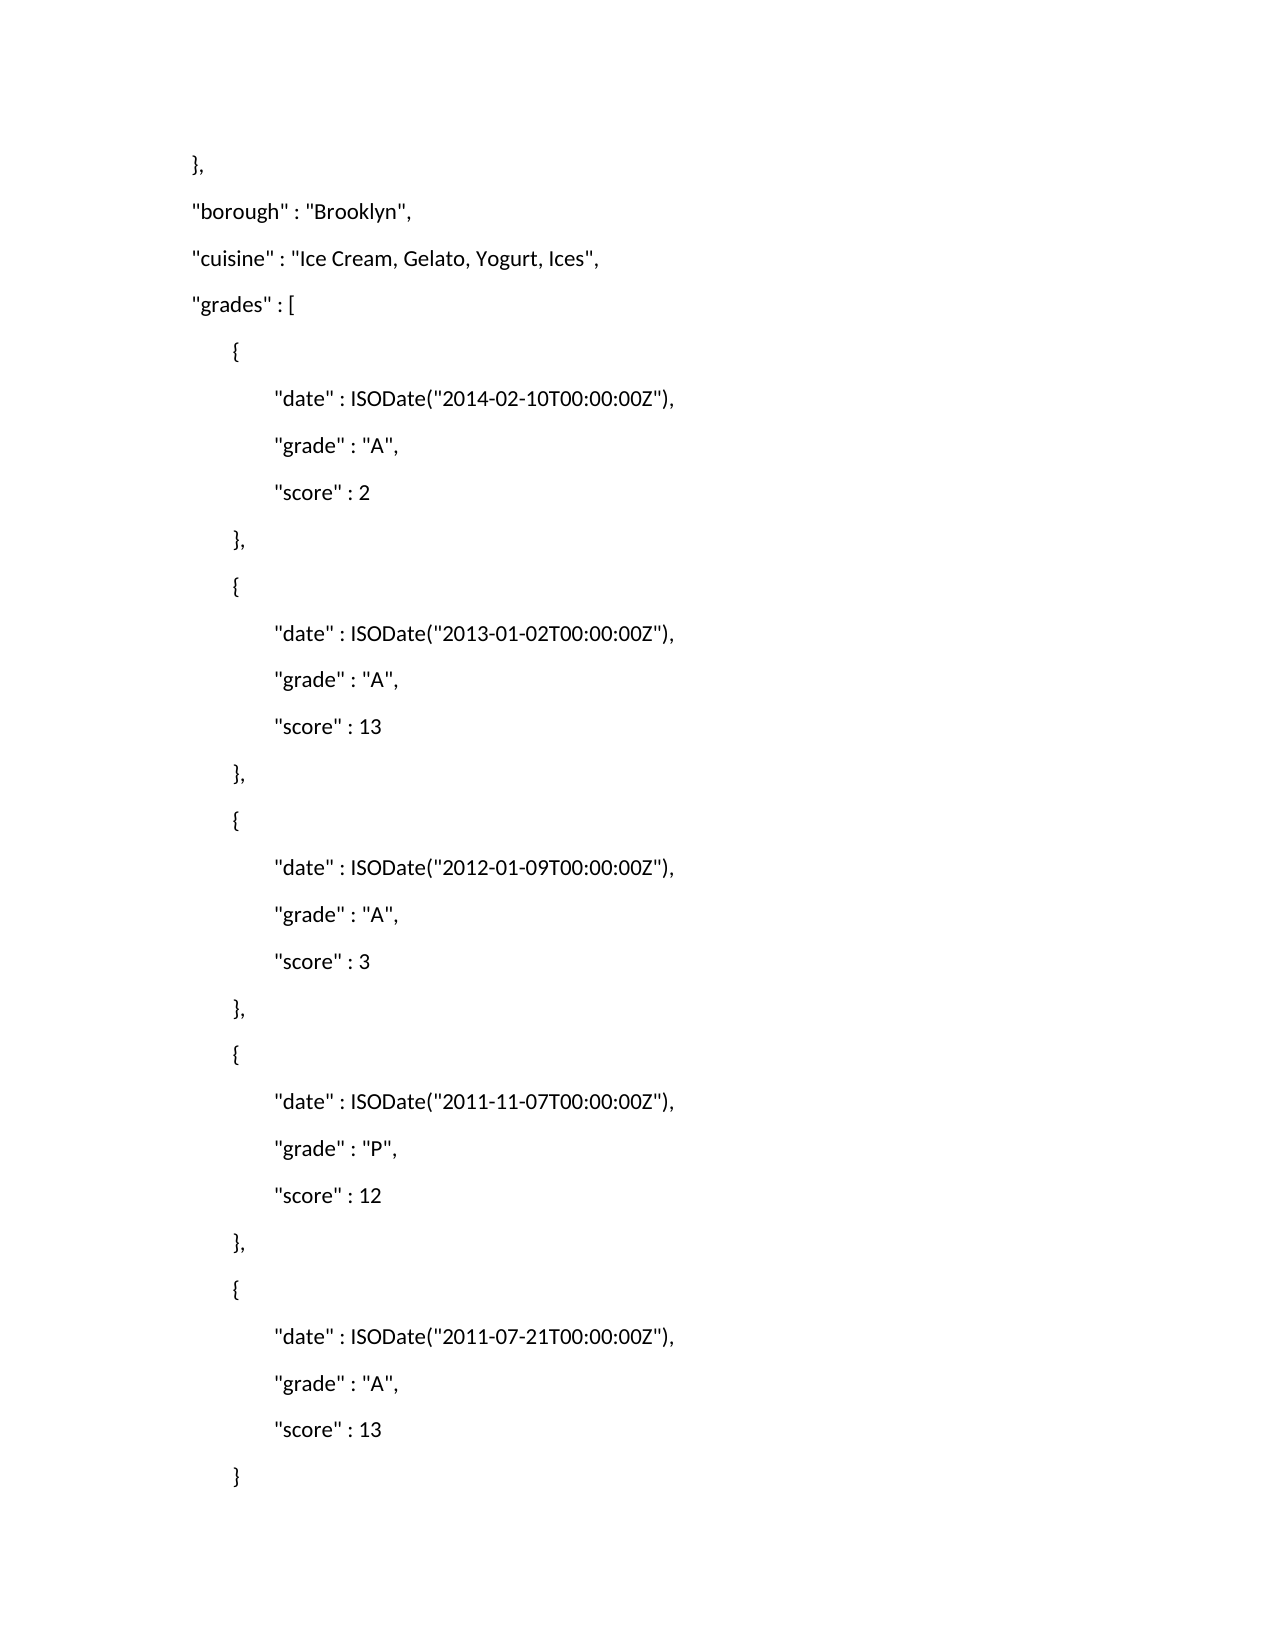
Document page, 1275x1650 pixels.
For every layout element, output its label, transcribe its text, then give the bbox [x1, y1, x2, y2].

text "grade" : "A", [150, 1369, 1125, 1397]
text "grade" : "A", [150, 431, 1125, 459]
text "score" : 13 [150, 712, 1125, 741]
text }, [150, 1228, 1125, 1256]
text "date" : ISODate("2013-01-02T00:00:00Z"), [150, 619, 1125, 647]
text { [150, 1041, 1125, 1069]
text }, [150, 150, 1125, 178]
text "borough" : "Brooklyn", [150, 197, 1125, 225]
text "grade" : "A", [150, 666, 1125, 694]
text "score" : 3 [150, 947, 1125, 975]
text { [150, 806, 1125, 834]
text "score" : 13 [150, 1416, 1125, 1444]
text "date" : ISODate("2012-01-09T00:00:00Z"), [150, 853, 1125, 881]
text }, [150, 525, 1125, 553]
text "grades" : [ [150, 291, 1125, 319]
text } [150, 1462, 1125, 1491]
text { [150, 337, 1125, 366]
text "score" : 12 [150, 1181, 1125, 1209]
text "date" : ISODate("2011-07-21T00:00:00Z"), [150, 1322, 1125, 1350]
text { [150, 1275, 1125, 1303]
text "date" : ISODate("2011-11-07T00:00:00Z"), [150, 1087, 1125, 1116]
text "grade" : "A", [150, 900, 1125, 928]
text "date" : ISODate("2014-02-10T00:00:00Z"), [150, 384, 1125, 412]
text "score" : 2 [150, 478, 1125, 506]
text }, [150, 994, 1125, 1022]
text }, [150, 759, 1125, 787]
text "grade" : "P", [150, 1134, 1125, 1162]
text { [150, 572, 1125, 600]
text "cuisine" : "Ice Cream, Gelato, Yogurt, Ices", [150, 244, 1125, 272]
